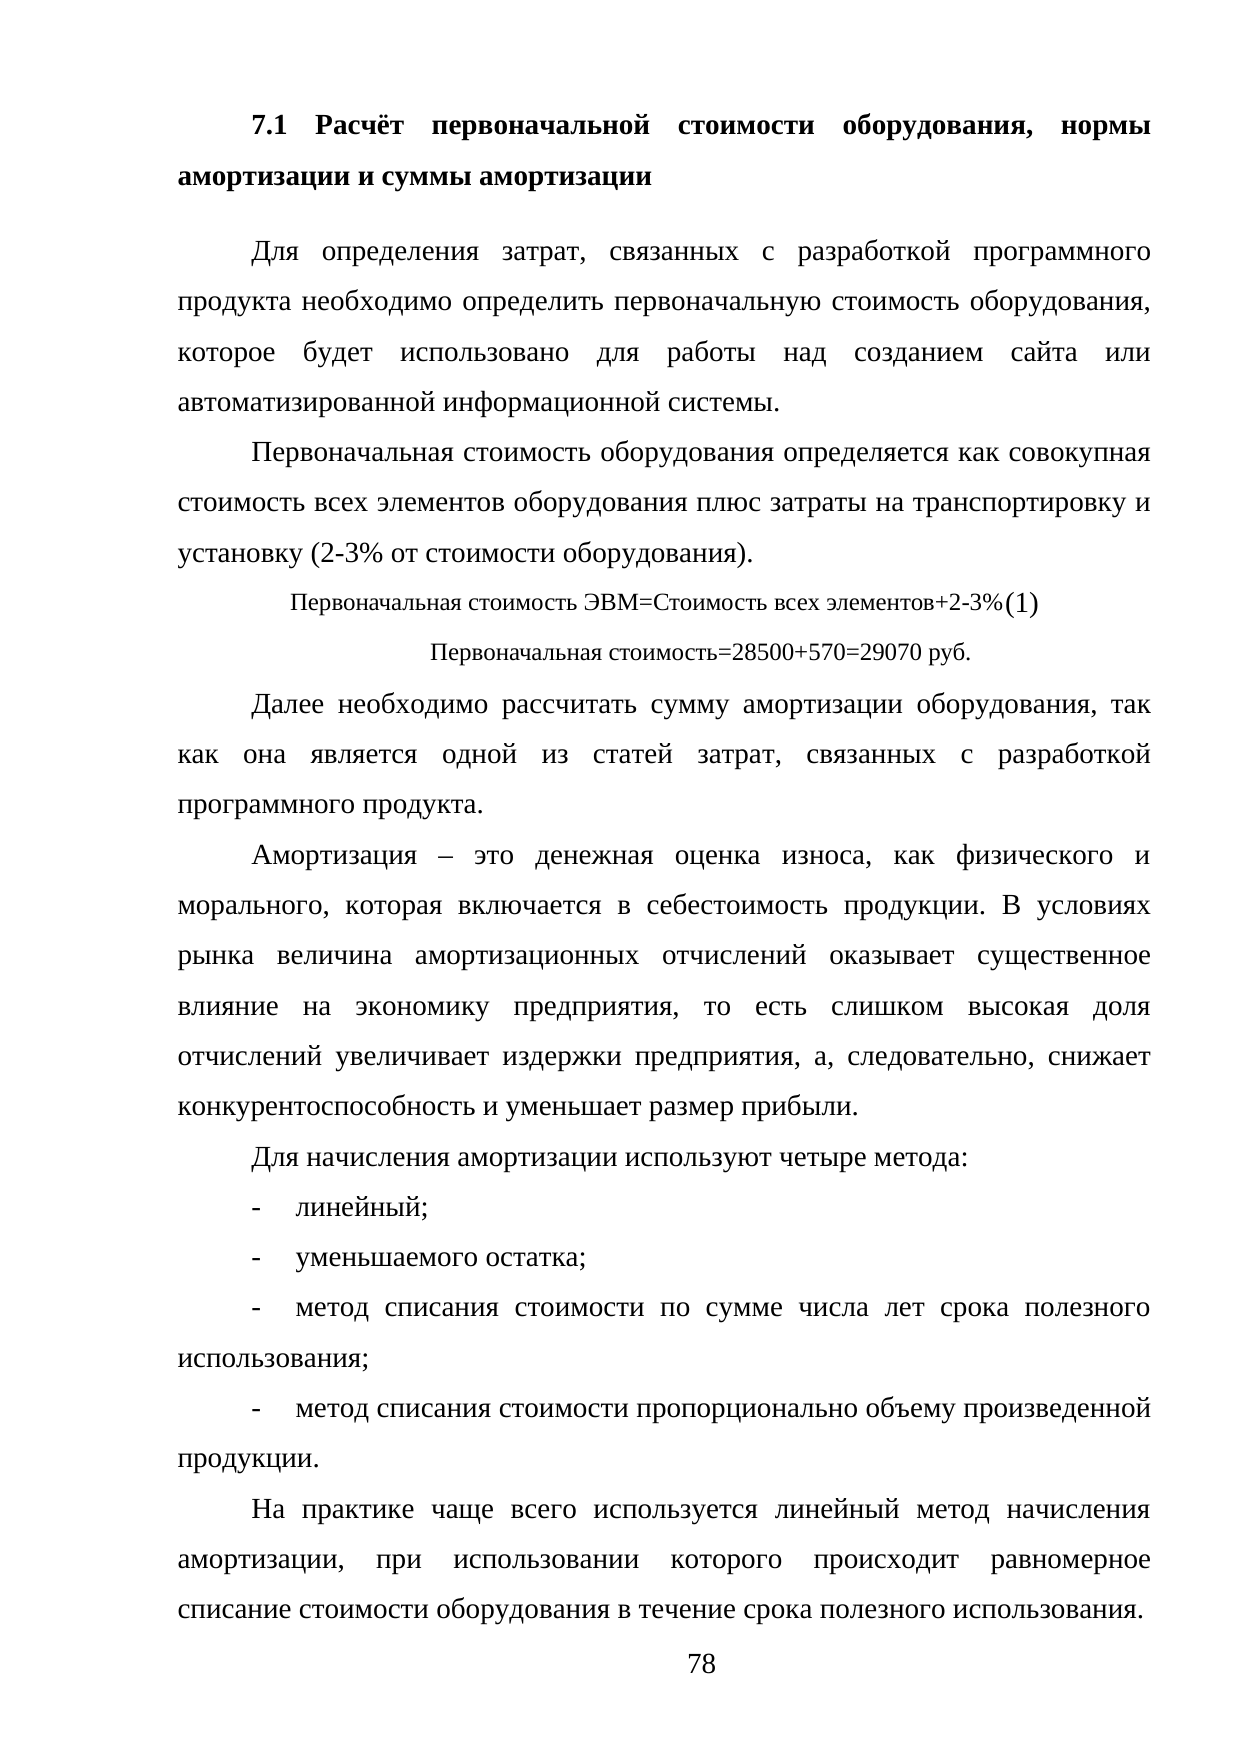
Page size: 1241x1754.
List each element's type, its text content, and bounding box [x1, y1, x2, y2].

text На практике чаще всего используется линейный метод начисления амортизации, при использовании которого происходит равномерное списание стоимости оборудования в течение срока полезного использования. [177, 1491, 1152, 1625]
text Для определения затрат, связанных с разработкой программного продукта необходимо определить первоначальную стоимость оборудования, которое будет использовано для работы над созданием сайта или автоматизированной информационной системы. [177, 233, 1152, 417]
subtitle 7.1 Расчёт первоначальной стоимости оборудования, нормы амортизации и суммы амортизации [177, 107, 1152, 191]
list линейный; [177, 1189, 1152, 1222]
text Для начисления амортизации используют четыре метода: [177, 1139, 1152, 1172]
text Первоначальная стоимость оборудования определяется как совокупная стоимость всех элементов оборудования плюс затраты на транспортировку и установку (2-3% от стоимости оборудования). [177, 434, 1152, 568]
list метод списания стоимости пропорционально объему произведенной продукции. [177, 1390, 1152, 1474]
text (1) [177, 585, 1152, 619]
text Амортизация – это денежная оценка износа, как физического и морального, которая включается в себестоимость продукции. В условиях рынка величина амортизационных отчислений оказывает существенное влияние на экономику предприятия, то есть слишком высокая доля отчислений увеличивает издержки предприятия, а, следовательно, снижает конкурентоспособность и уменьшает размер прибыли. [177, 837, 1152, 1122]
list уменьшаемого остатка; [177, 1239, 1152, 1273]
text Далее необходимо рассчитать сумму амортизации оборудования, так как она является одной из статей затрат, связанных с разработкой программного продукта. [177, 686, 1152, 820]
list метод списания стоимости по сумме числа лет срока полезного использования; [177, 1289, 1152, 1373]
